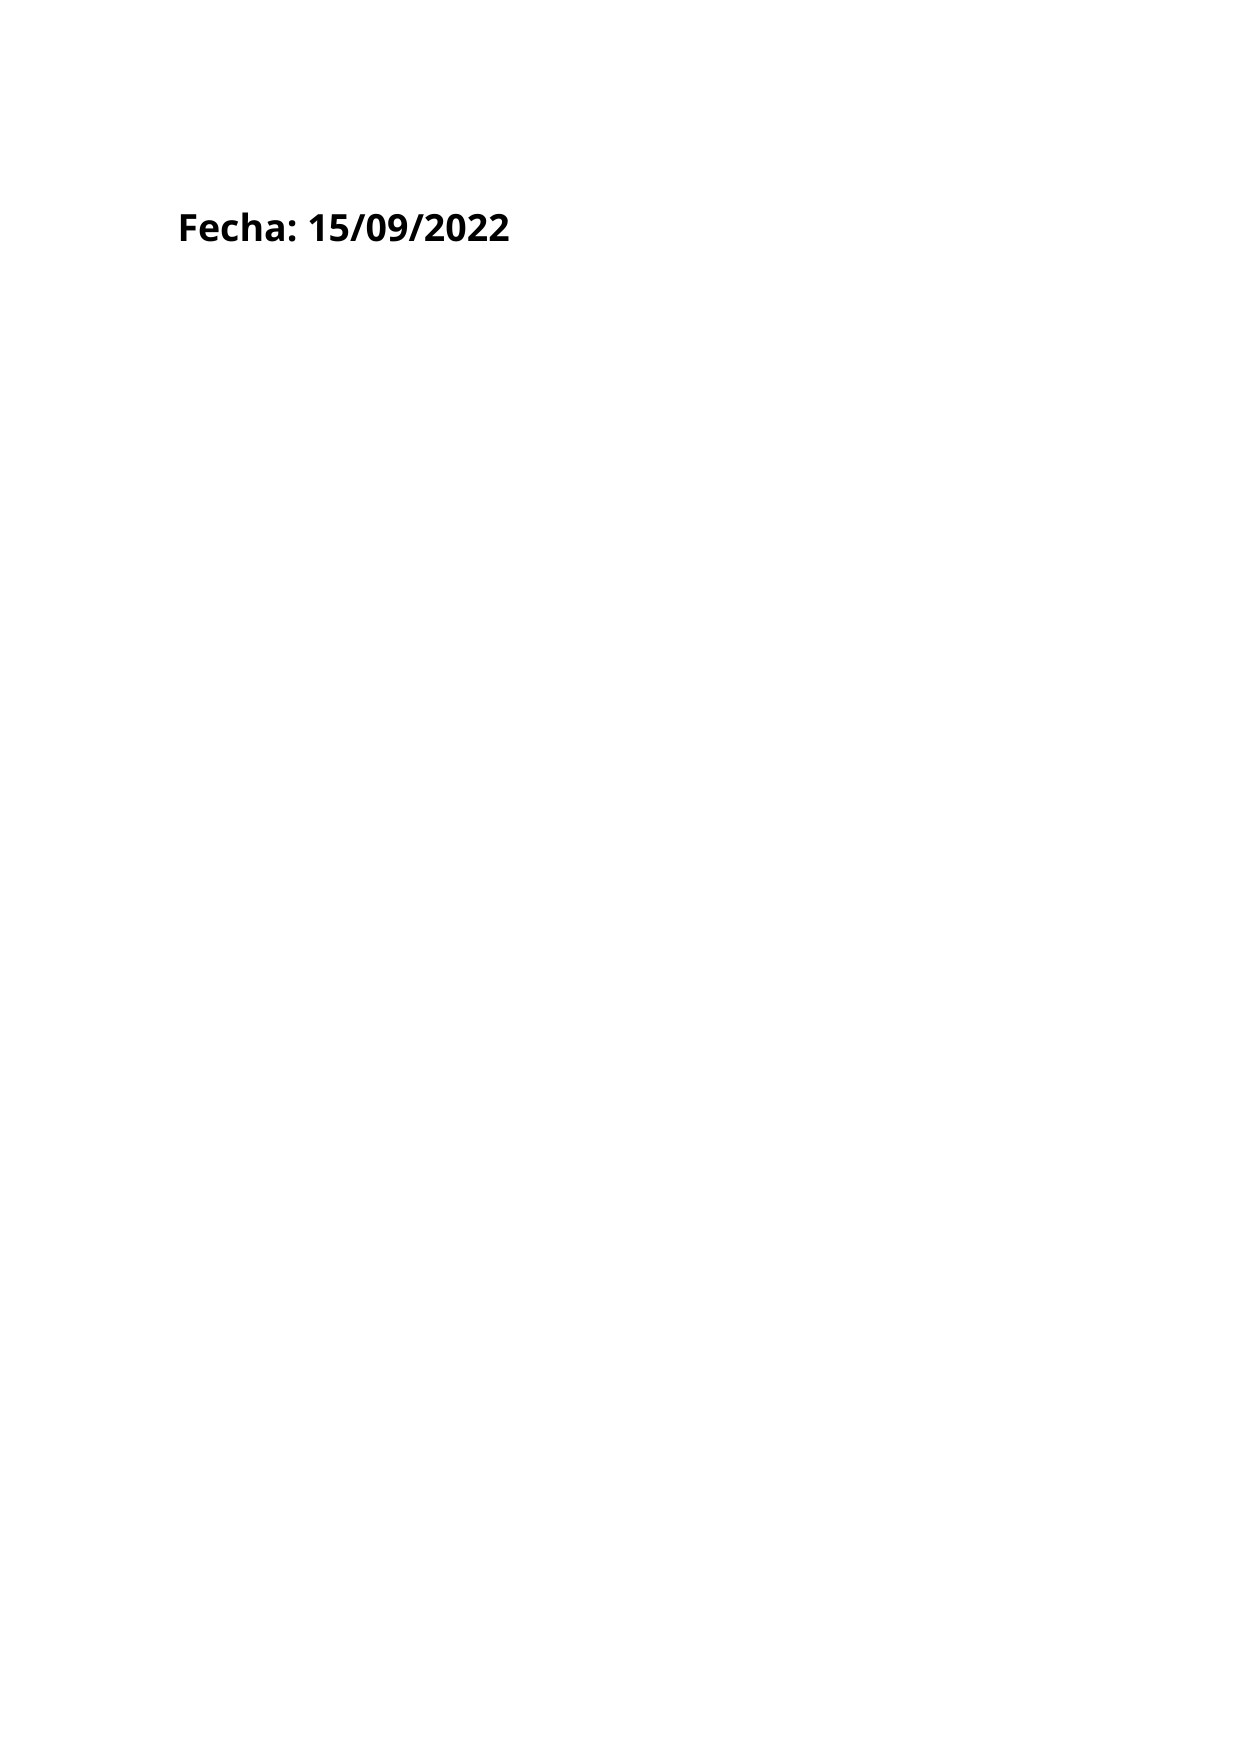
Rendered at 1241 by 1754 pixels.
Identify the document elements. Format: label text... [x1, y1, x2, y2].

text Fecha: 15/09/2022 [177, 201, 1063, 252]
